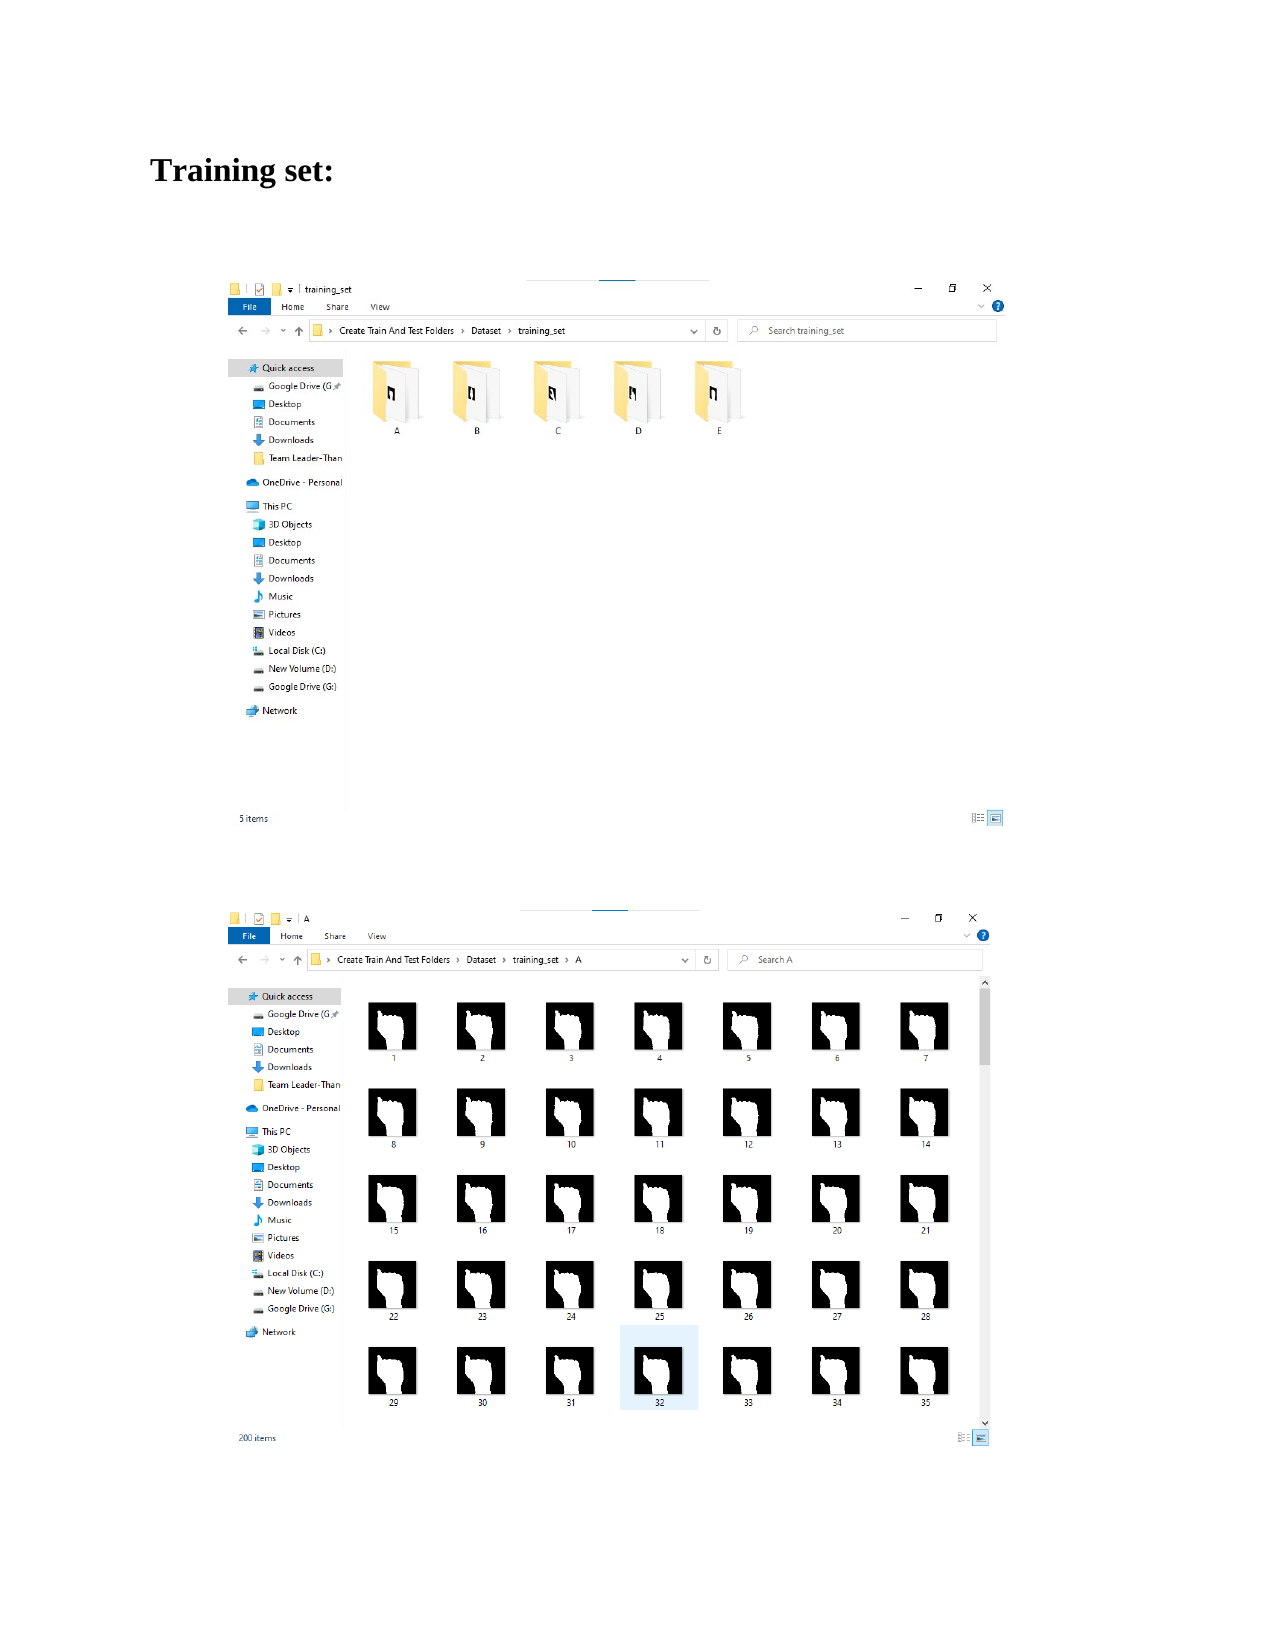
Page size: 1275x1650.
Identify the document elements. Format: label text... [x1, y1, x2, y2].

text Training set: [150, 150, 1137, 188]
picture [228, 910, 991, 1446]
picture [228, 280, 1006, 826]
